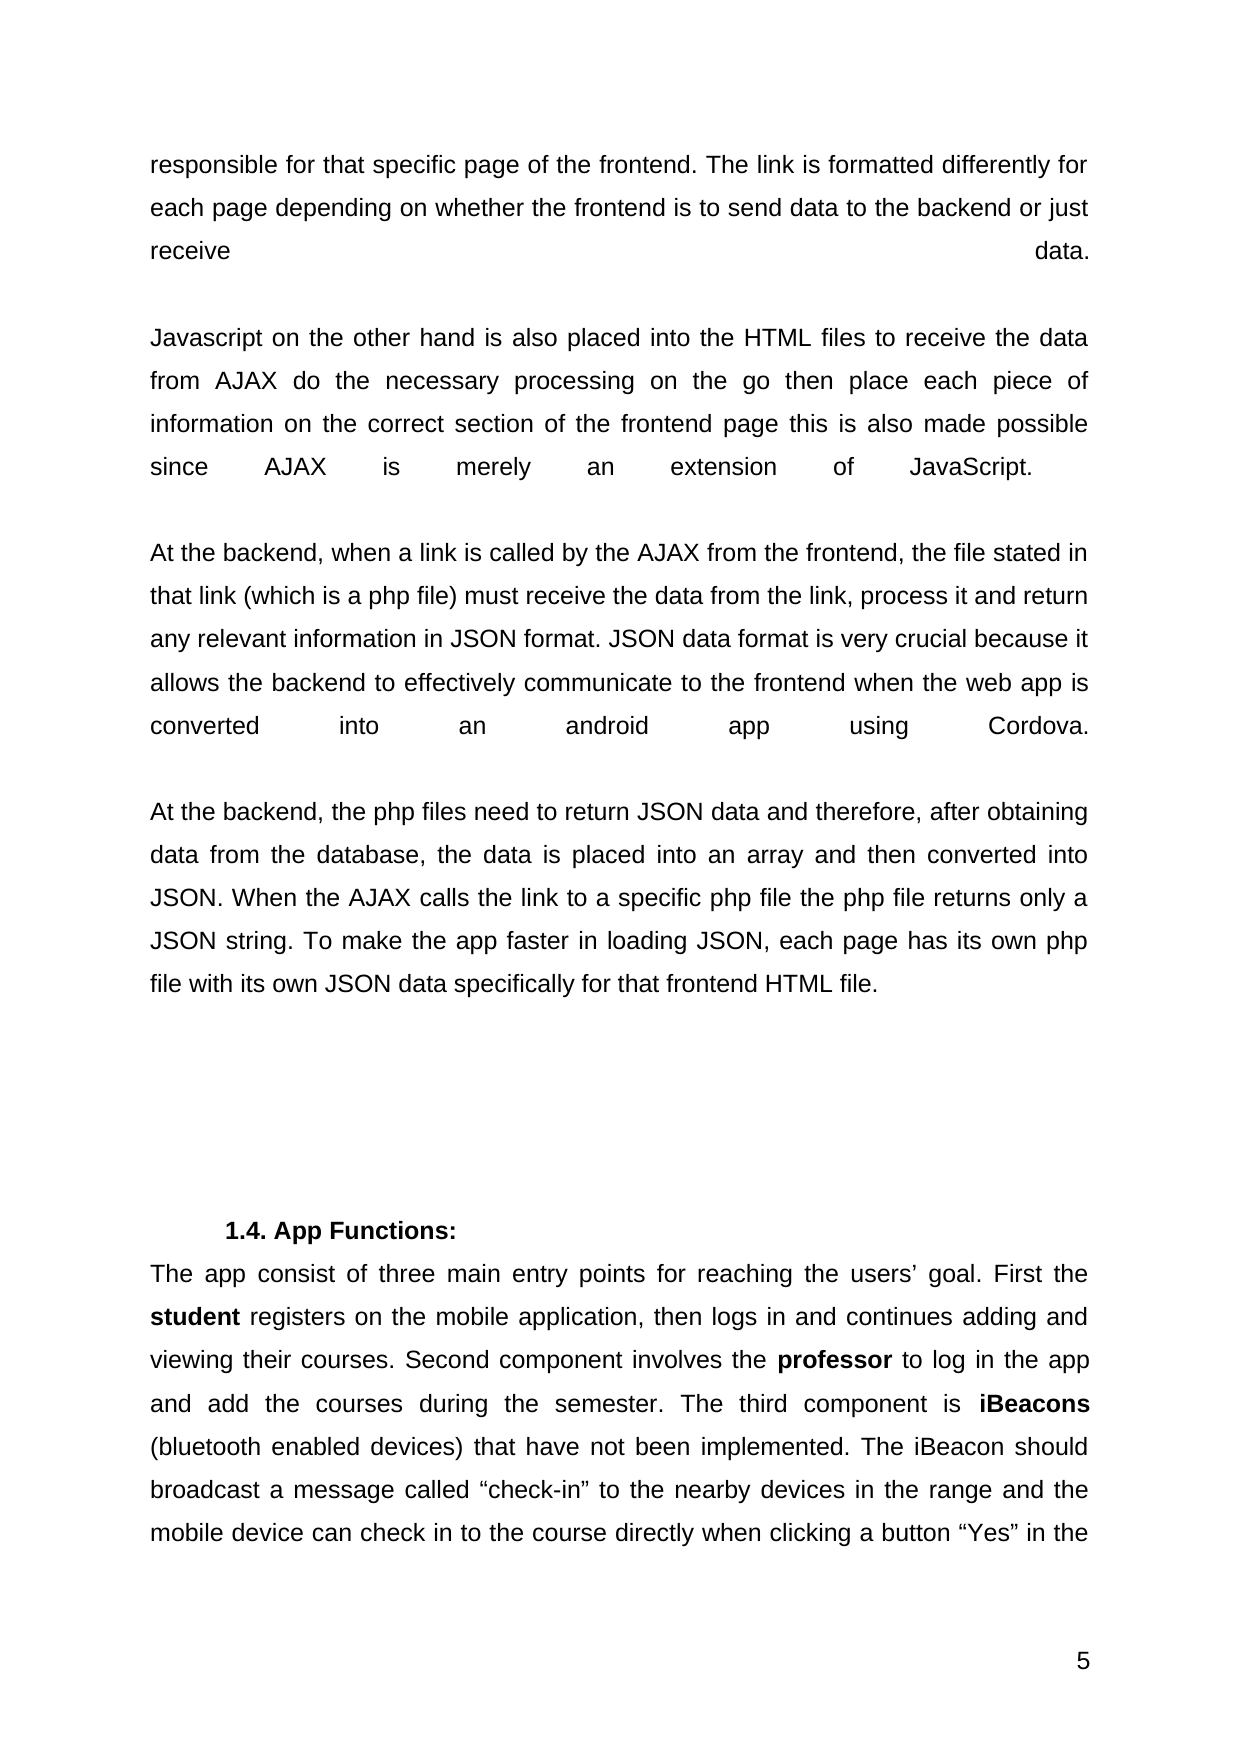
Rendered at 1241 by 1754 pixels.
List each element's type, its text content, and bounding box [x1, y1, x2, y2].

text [150, 150, 1090, 998]
text 1.4. App Functions: [150, 1029, 1090, 1245]
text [150, 1259, 1090, 1547]
